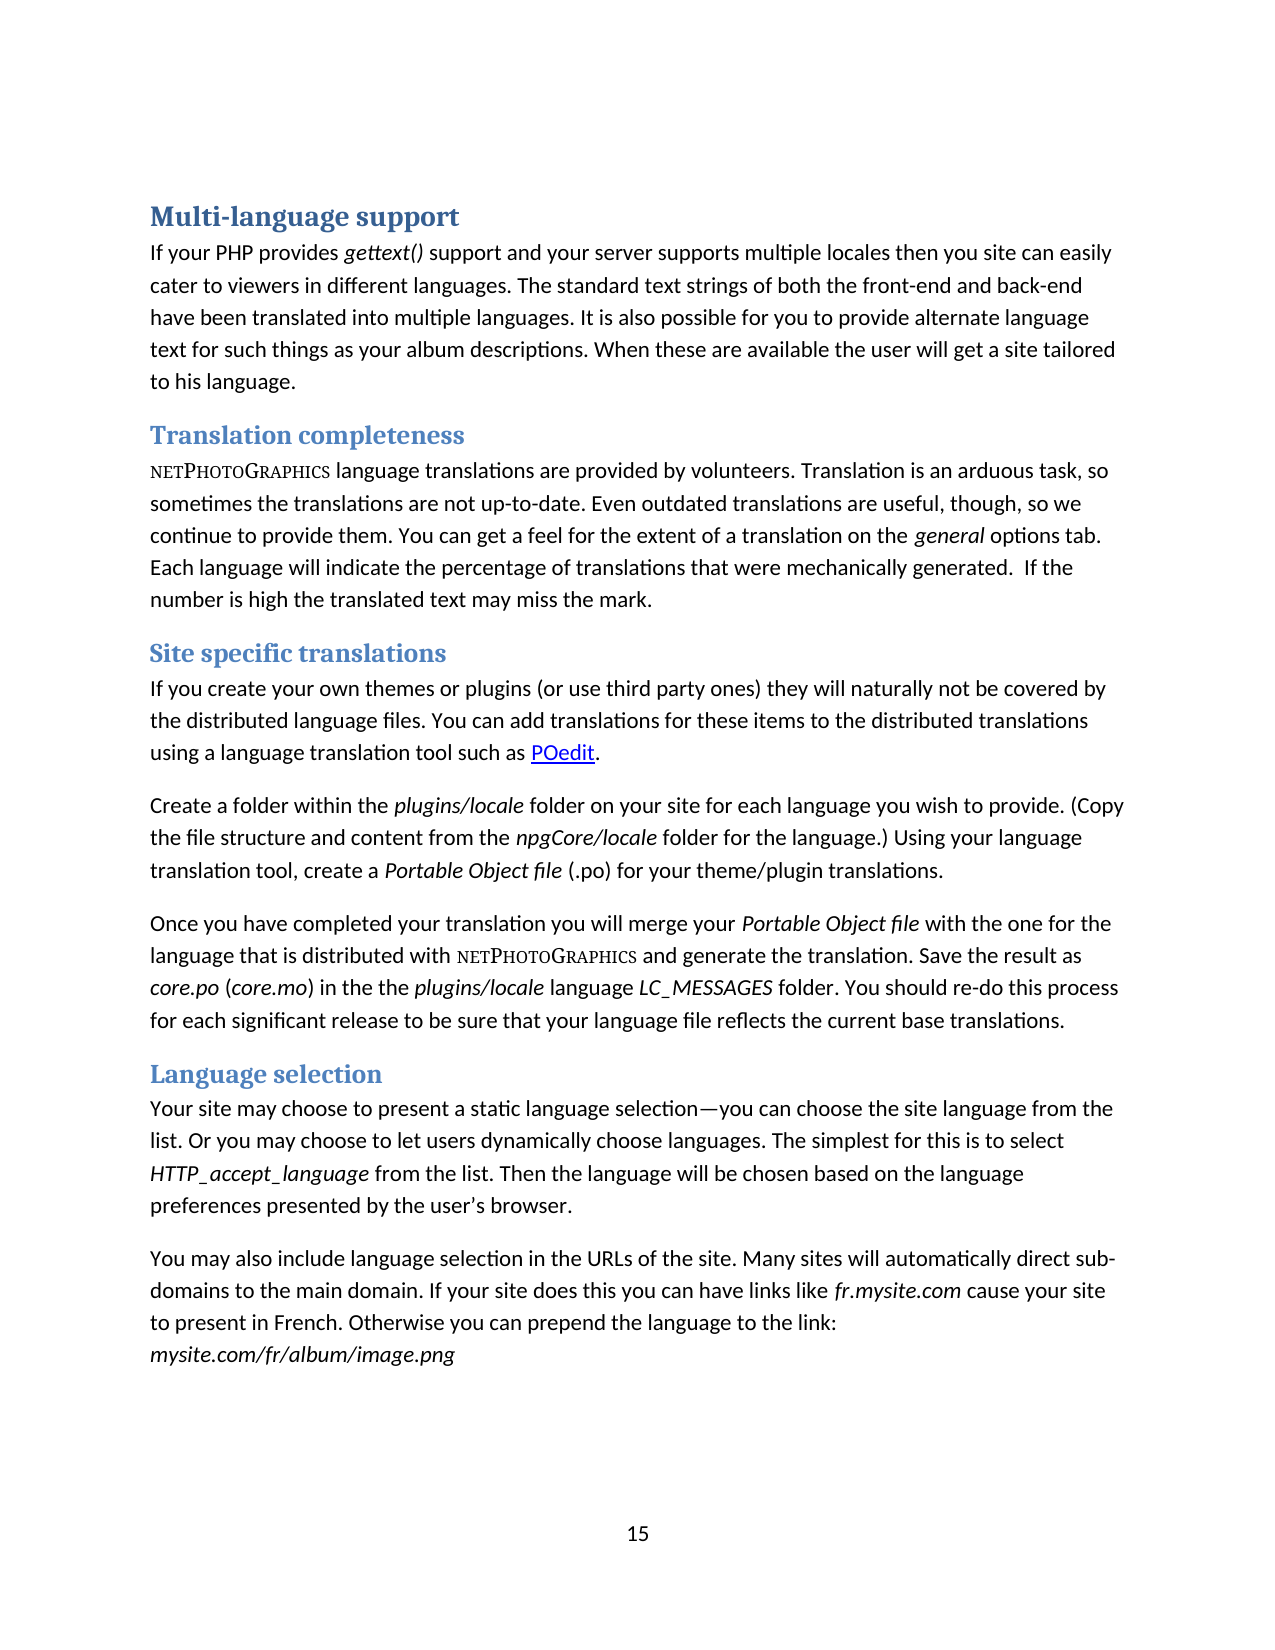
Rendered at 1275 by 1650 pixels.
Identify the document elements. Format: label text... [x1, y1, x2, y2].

text Once you have completed your translation you will merge your Portable Object file with the one for the language that is distributed with netPhotoGraphics and generate the translation. Save the result as core.po (core.mo) in the the plugins/locale language LC_MESSAGES folder. You should re-do this process for each significant release to be sure that your language file reflects the current base translations. [150, 909, 1125, 1034]
text If you create your own themes or plugins (or use third party ones) they will naturally not be covered by the distributed language files. You can add translations for these items to the distributed translations using a language translation tool such as POedit. [150, 674, 1125, 766]
subtitle Translation completeness [150, 420, 1125, 451]
subtitle Site specific translations [150, 638, 1125, 669]
text Your site may choose to present a static language selection—you can choose the site language from the list. Or you may choose to let users dynamically choose languages. The simplest for this is to select HTTP_accept_language from the list. Then the language will be chosen based on the language preferences presented by the user’s browser. [150, 1094, 1125, 1219]
subtitle Multi-language support [150, 200, 1125, 233]
text Create a folder within the plugins/locale folder on your site for each language you wish to provide. (Copy the file structure and content from the npgCore/locale folder for the language.) Using your language translation tool, create a Portable Object file (.po) for your theme/plugin translations. [150, 791, 1125, 884]
text If your PHP provides gettext() support and your server supports multiple locales then you site can easily cater to viewers in different languages. The standard text strings of both the front-end and back-end have been translated into multiple languages. It is also possible for you to provide alternate language text for such things as your album descriptions. When these are available the user will get a site tailored to his language. [150, 238, 1125, 395]
subtitle Language selection [150, 1059, 1125, 1090]
text You may also include language selection in the URLs of the site. Many sites will automatically direct sub-domains to the main domain. If your site does this you can have links like fr.mysite.com cause your site to present in French. Otherwise you can prepend the language to the link: mysite.com/fr/album/image.png [150, 1244, 1125, 1369]
text netPhotoGraphics language translations are provided by volunteers. Translation is an arduous task, so sometimes the translations are not up-to-date. Even outdated translations are useful, though, so we continue to provide them. You can get a feel for the extent of a translation on the general options tab. Each language will indicate the percentage of translations that were mechanically generated. If the number is high the translated text may miss the mark. [150, 456, 1125, 613]
